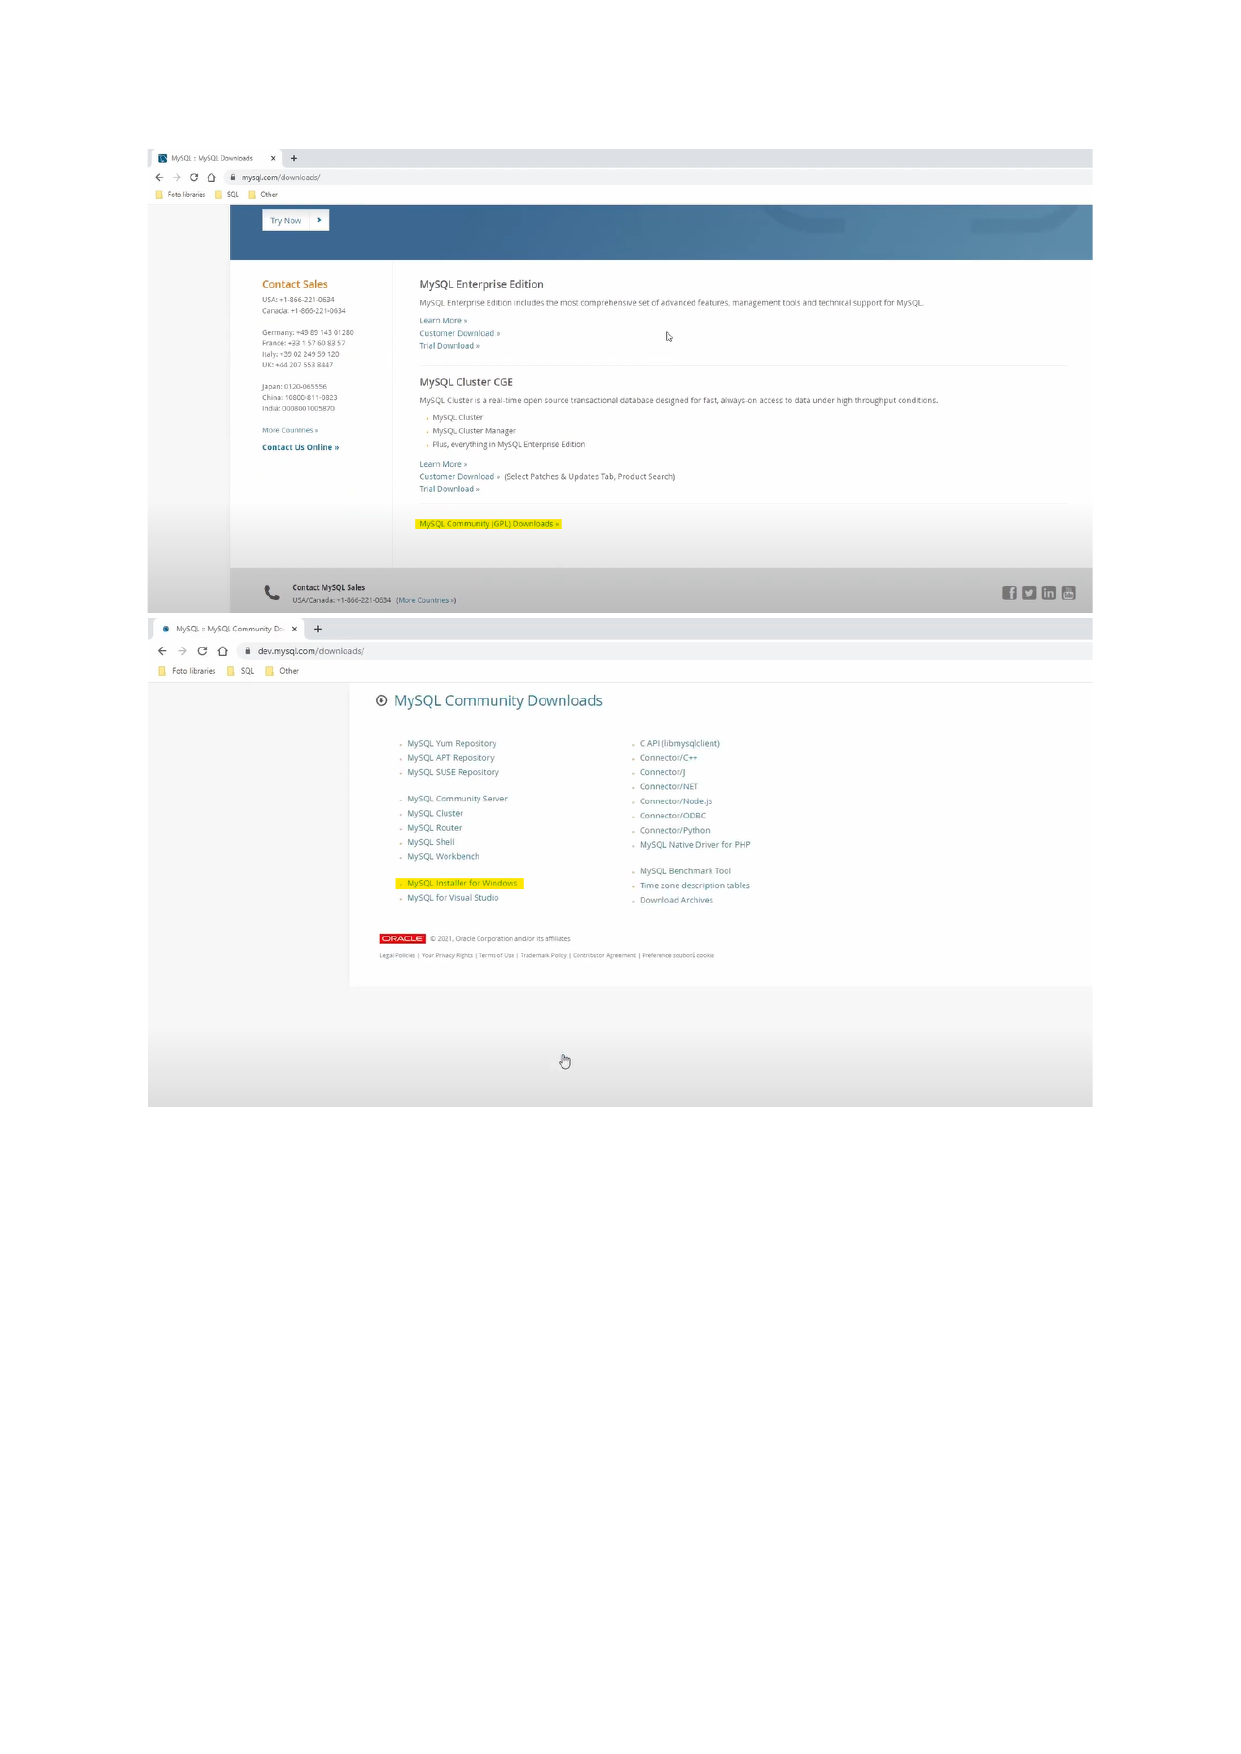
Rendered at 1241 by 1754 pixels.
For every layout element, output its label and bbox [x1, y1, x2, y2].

picture [147, 615, 1093, 1107]
picture [147, 147, 1093, 613]
